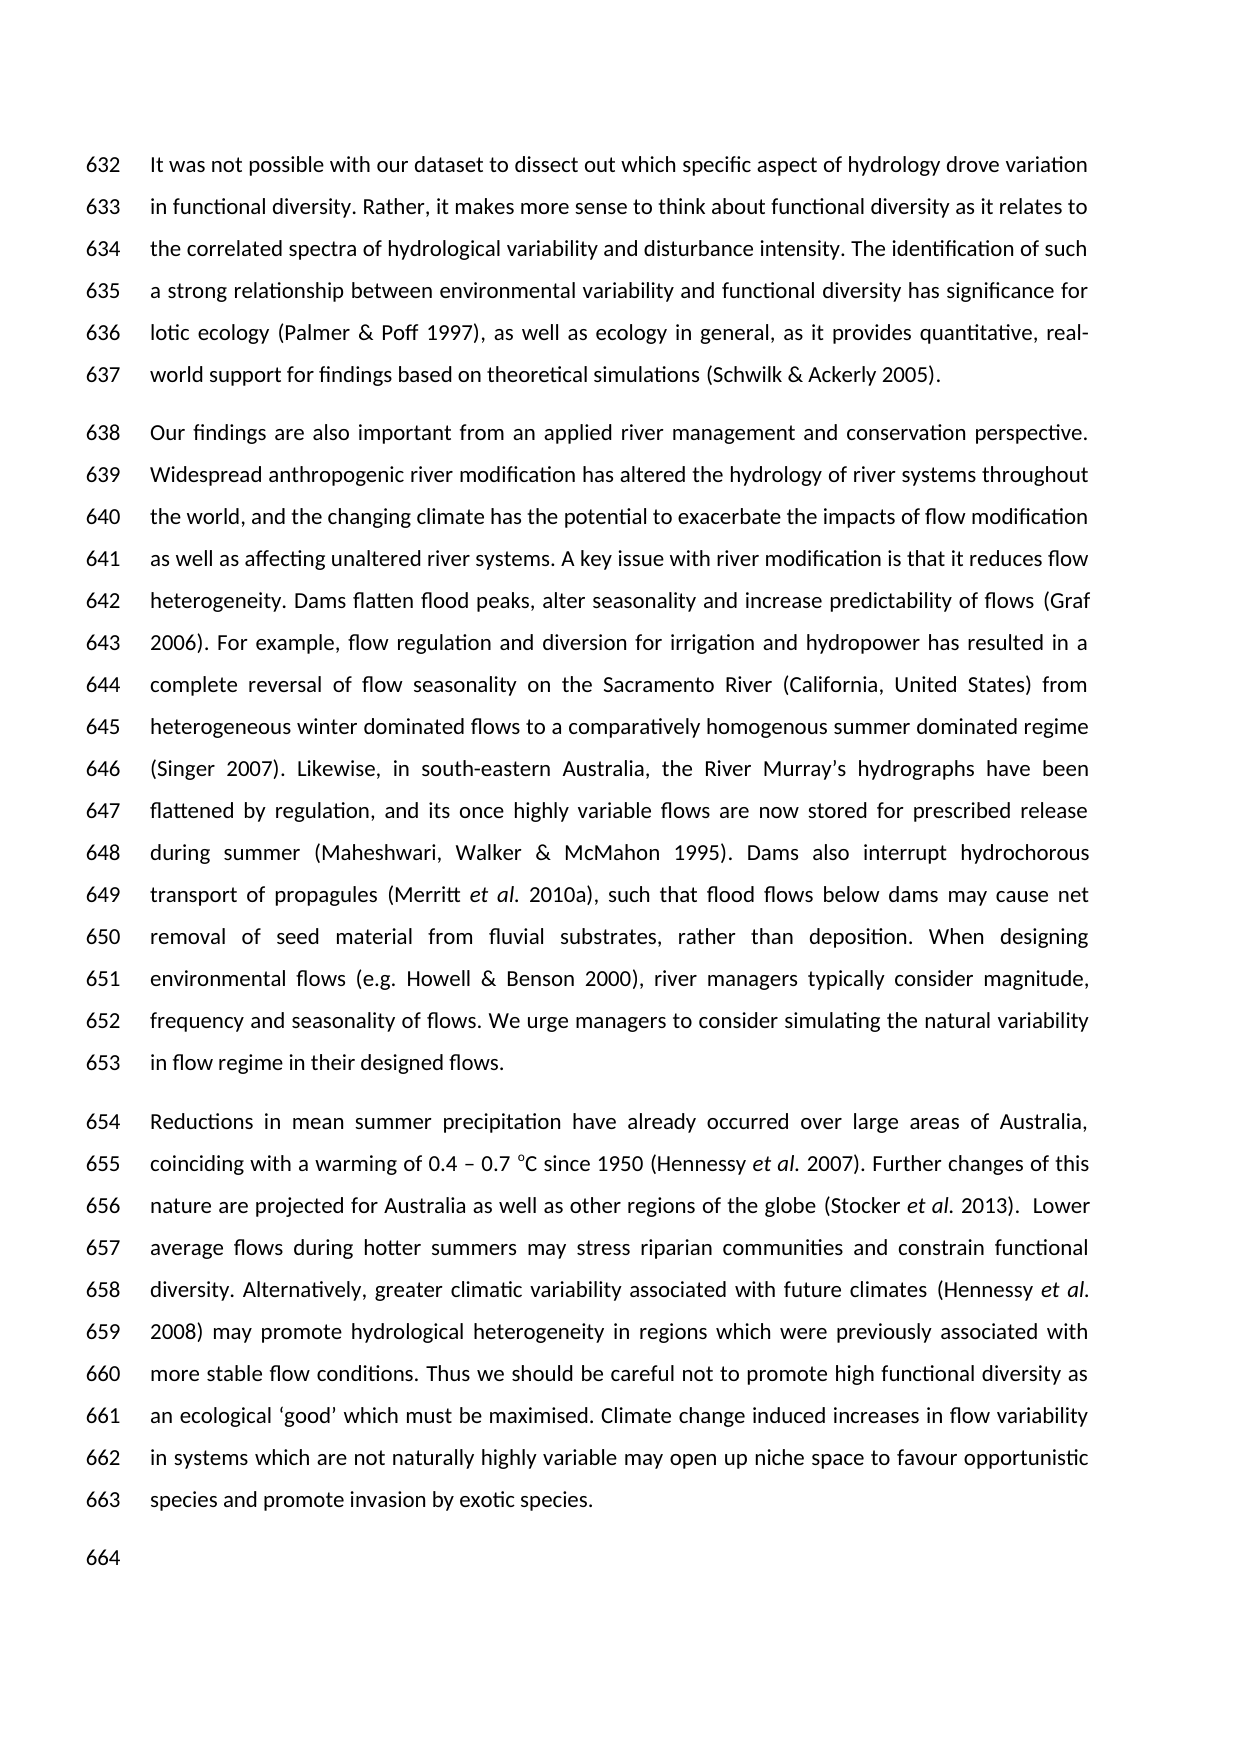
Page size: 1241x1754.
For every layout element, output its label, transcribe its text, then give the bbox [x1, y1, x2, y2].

text Our findings are also important from an applied river management and conservation perspective. Widespread anthropogenic river modification has altered the hydrology of river systems throughout the world, and the changing climate has the potential to exacerbate the impacts of flow modification as well as affecting unaltered river systems. A key issue with river modification is that it reduces flow heterogeneity. Dams flatten flood peaks, alter seasonality and increase predictability of flows (Graf 2006). For example, flow regulation and diversion for irrigation and hydropower has resulted in a complete reversal of flow seasonality on the Sacramento River (California, United States) from heterogeneous winter dominated flows to a comparatively homogenous summer dominated regime (Singer 2007). Likewise, in south-eastern Australia, the River Murray’s hydrographs have been flattened by regulation, and its once highly variable flows are now stored for prescribed release during summer (Maheshwari, Walker & McMahon 1995). Dams also interrupt hydrochorous transport of propagules (Merritt et al. 2010a), such that flood flows below dams may cause net removal of seed material from fluvial substrates, rather than deposition. When designing environmental flows (e.g. Howell & Benson 2000), river managers typically consider magnitude, frequency and seasonality of flows. We urge managers to consider simulating the natural variability in flow regime in their designed flows. [150, 418, 1090, 1076]
text Reductions in mean summer precipitation have already occurred over large areas of Australia, coinciding with a warming of 0.4 – 0.7 oC since 1950 (Hennessy et al. 2007). Further changes of this nature are projected for Australia as well as other regions of the globe (Stocker et al. 2013). Lower average flows during hotter summers may stress riparian communities and constrain functional diversity. Alternatively, greater climatic variability associated with future climates (Hennessy et al. 2008) may promote hydrological heterogeneity in regions which were previously associated with more stable flow conditions. Thus we should be careful not to promote high functional diversity as an ecological ‘good’ which must be maximised. Climate change induced increases in flow variability in systems which are not naturally highly variable may open up niche space to favour opportunistic species and promote invasion by exotic species. [150, 1107, 1090, 1513]
text It was not possible with our dataset to dissect out which specific aspect of hydrology drove variation in functional diversity. Rather, it makes more sense to think about functional diversity as it relates to the correlated spectra of hydrological variability and disturbance intensity. The identification of such a strong relationship between environmental variability and functional diversity has significance for lotic ecology (Palmer & Poff 1997), as well as ecology in general, as it provides quantitative, real-world support for findings based on theoretical simulations (Schwilk & Ackerly 2005). [150, 150, 1090, 388]
